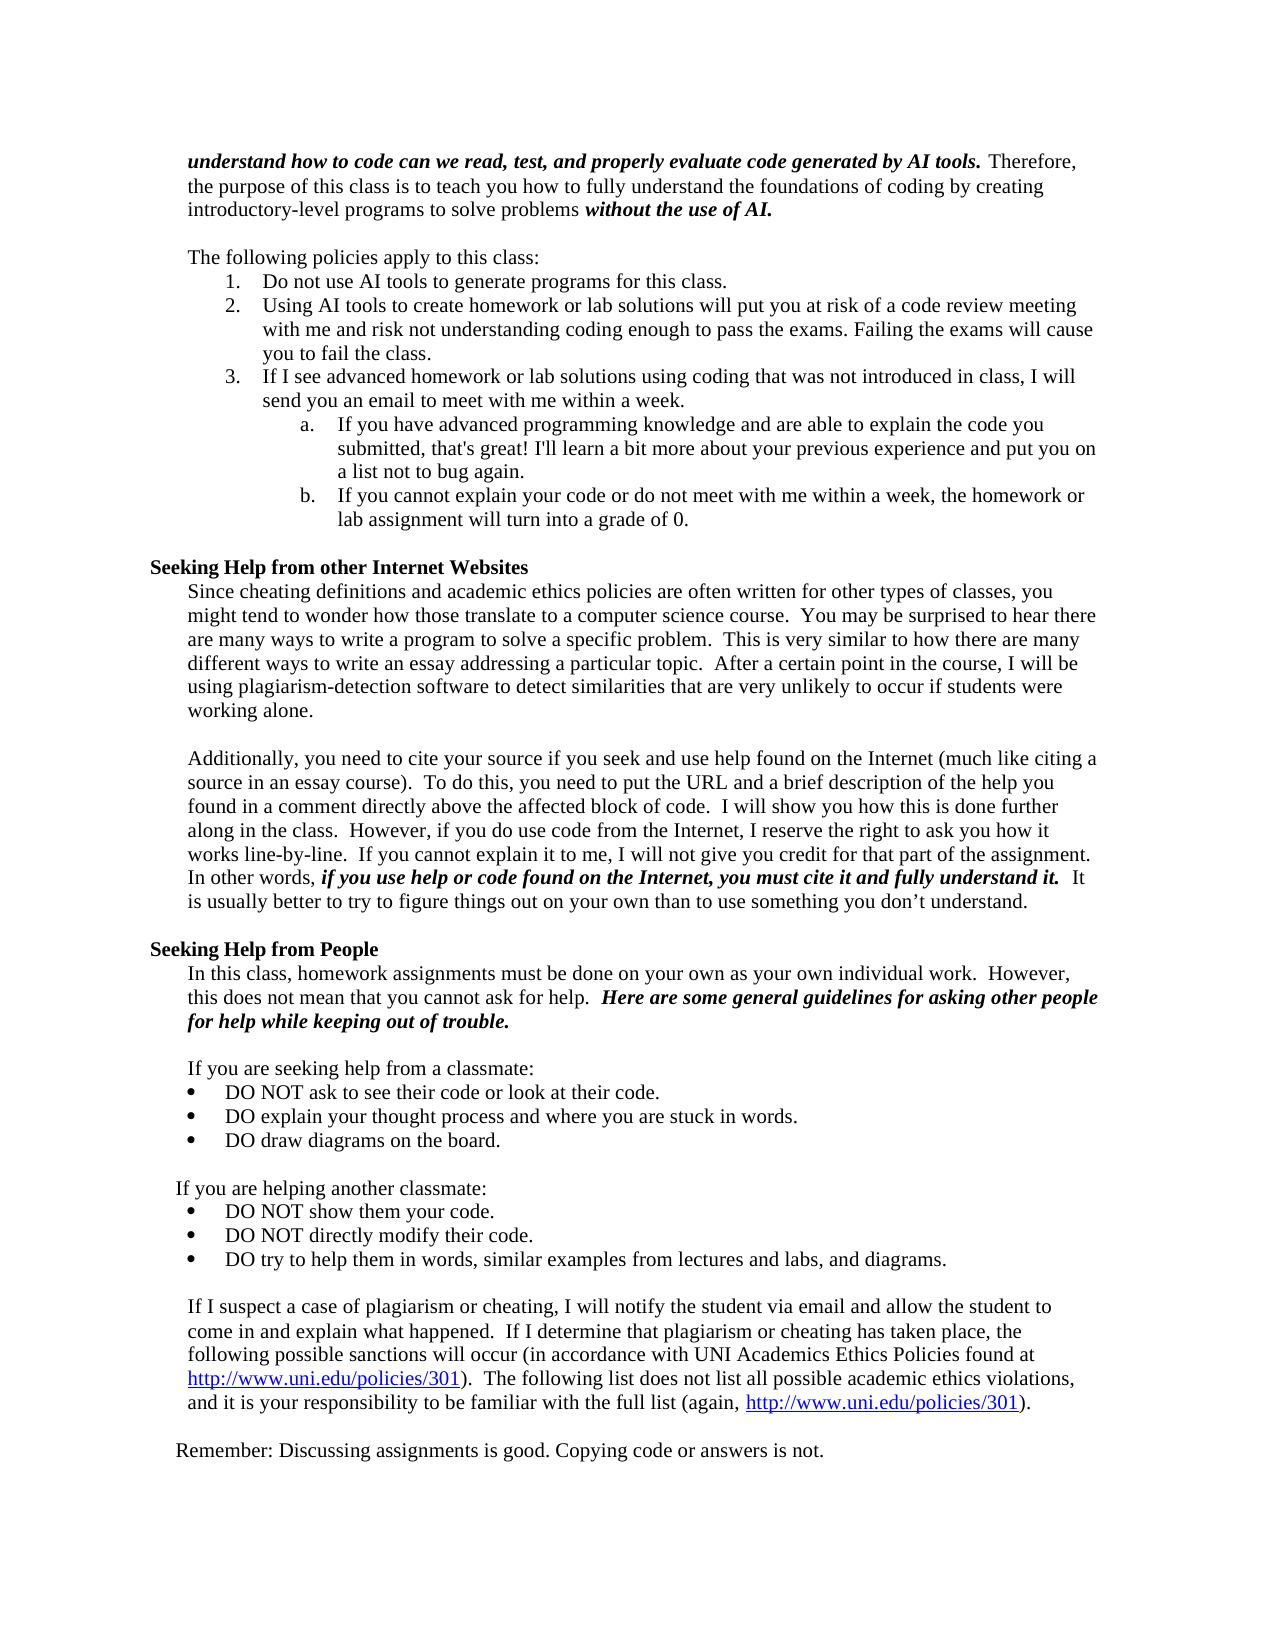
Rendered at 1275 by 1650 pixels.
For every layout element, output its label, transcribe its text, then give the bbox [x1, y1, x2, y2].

text If I suspect a case of plagiarism or cheating, I will notify the student via email and allow the student to come in and explain what happened. If I determine that plagiarism or cheating has taken place, the following possible sanctions will occur (in accordance with UNI Academics Ethics Policies found at http://www.uni.edu/policies/301). The following list does not list all possible academic ethics violations, and it is your responsibility to be familiar with the full list (again, http://www.uni.edu/policies/301). [187, 1295, 1100, 1414]
list DO try to help them in words, similar examples from lectures and labs, and diagrams. [187, 1247, 1100, 1271]
list Do not use AI tools to generate programs for this class. [225, 269, 1100, 293]
list DO NOT ask to see their code or look at their code. [187, 1081, 1100, 1104]
list DO explain your thought process and where you are stuck in words. [187, 1104, 1100, 1128]
subtitle Seeking Help from People [150, 937, 1125, 961]
text Remember: Discussing assignments is good. Copying code or answers is not. [175, 1438, 1125, 1462]
text If you are helping another classmate: [175, 1176, 1100, 1200]
subtitle Seeking Help from other Internet Websites [150, 555, 1125, 579]
text Additionally, you need to cite your source if you seek and use help found on the Internet (much like citing a source in an essay course). To do this, you need to put the URL and a brief description of the help you found in a comment directly above the affected block of code. I will show you how this is done further along in the class. However, if you do use code from the Internet, I reserve the right to ask you how it works line-by-line. If you cannot explain it to me, I will not give you credit for that part of the assignment. In other words, if you use help or code found on the Internet, you must cite it and fully understand it. It is usually better to try to figure things out on your own than to use something you don’t understand. [187, 746, 1100, 913]
list DO draw diagrams on the board. [187, 1128, 1100, 1152]
list If I see advanced homework or lab solutions using coding that was not introduced in class, I will send you an email to meet with me within a week. [225, 364, 1100, 412]
text Since cheating definitions and academic ethics policies are often written for other types of classes, you might tend to wonder how those translate to a computer science course. You may be surprised to hear there are many ways to write a program to solve a specific problem. This is very similar to how there are many different ways to write an essay addressing a particular topic. After a certain point in the course, I will be using plagiarism-detection software to detect similarities that are very unlikely to occur if students were working alone. [187, 579, 1100, 722]
text In this class, homework assignments must be done on your own as your own individual work. However, this does not mean that you cannot ask for help. Here are some general guidelines for asking other people for help while keeping out of trouble. [187, 961, 1100, 1033]
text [187, 150, 1100, 221]
text If you are seeking help from a classmate: [187, 1057, 1100, 1081]
list DO NOT show them your code. [187, 1200, 1100, 1223]
list DO NOT directly modify their code. [187, 1223, 1100, 1247]
list Using AI tools to create homework or lab solutions will put you at risk of a code review meeting with me and risk not understanding coding enough to pass the exams. Failing the exams will cause you to fail the class. [225, 293, 1100, 364]
list If you have advanced programming knowledge and are able to explain the code you submitted, that's great! I'll learn a bit more about your previous experience and put you on a list not to bug again. [300, 412, 1100, 483]
list If you cannot explain your code or do not meet with me within a week, the homework or lab assignment will turn into a grade of 0. [300, 483, 1100, 531]
text The following policies apply to this class: [187, 246, 1100, 269]
